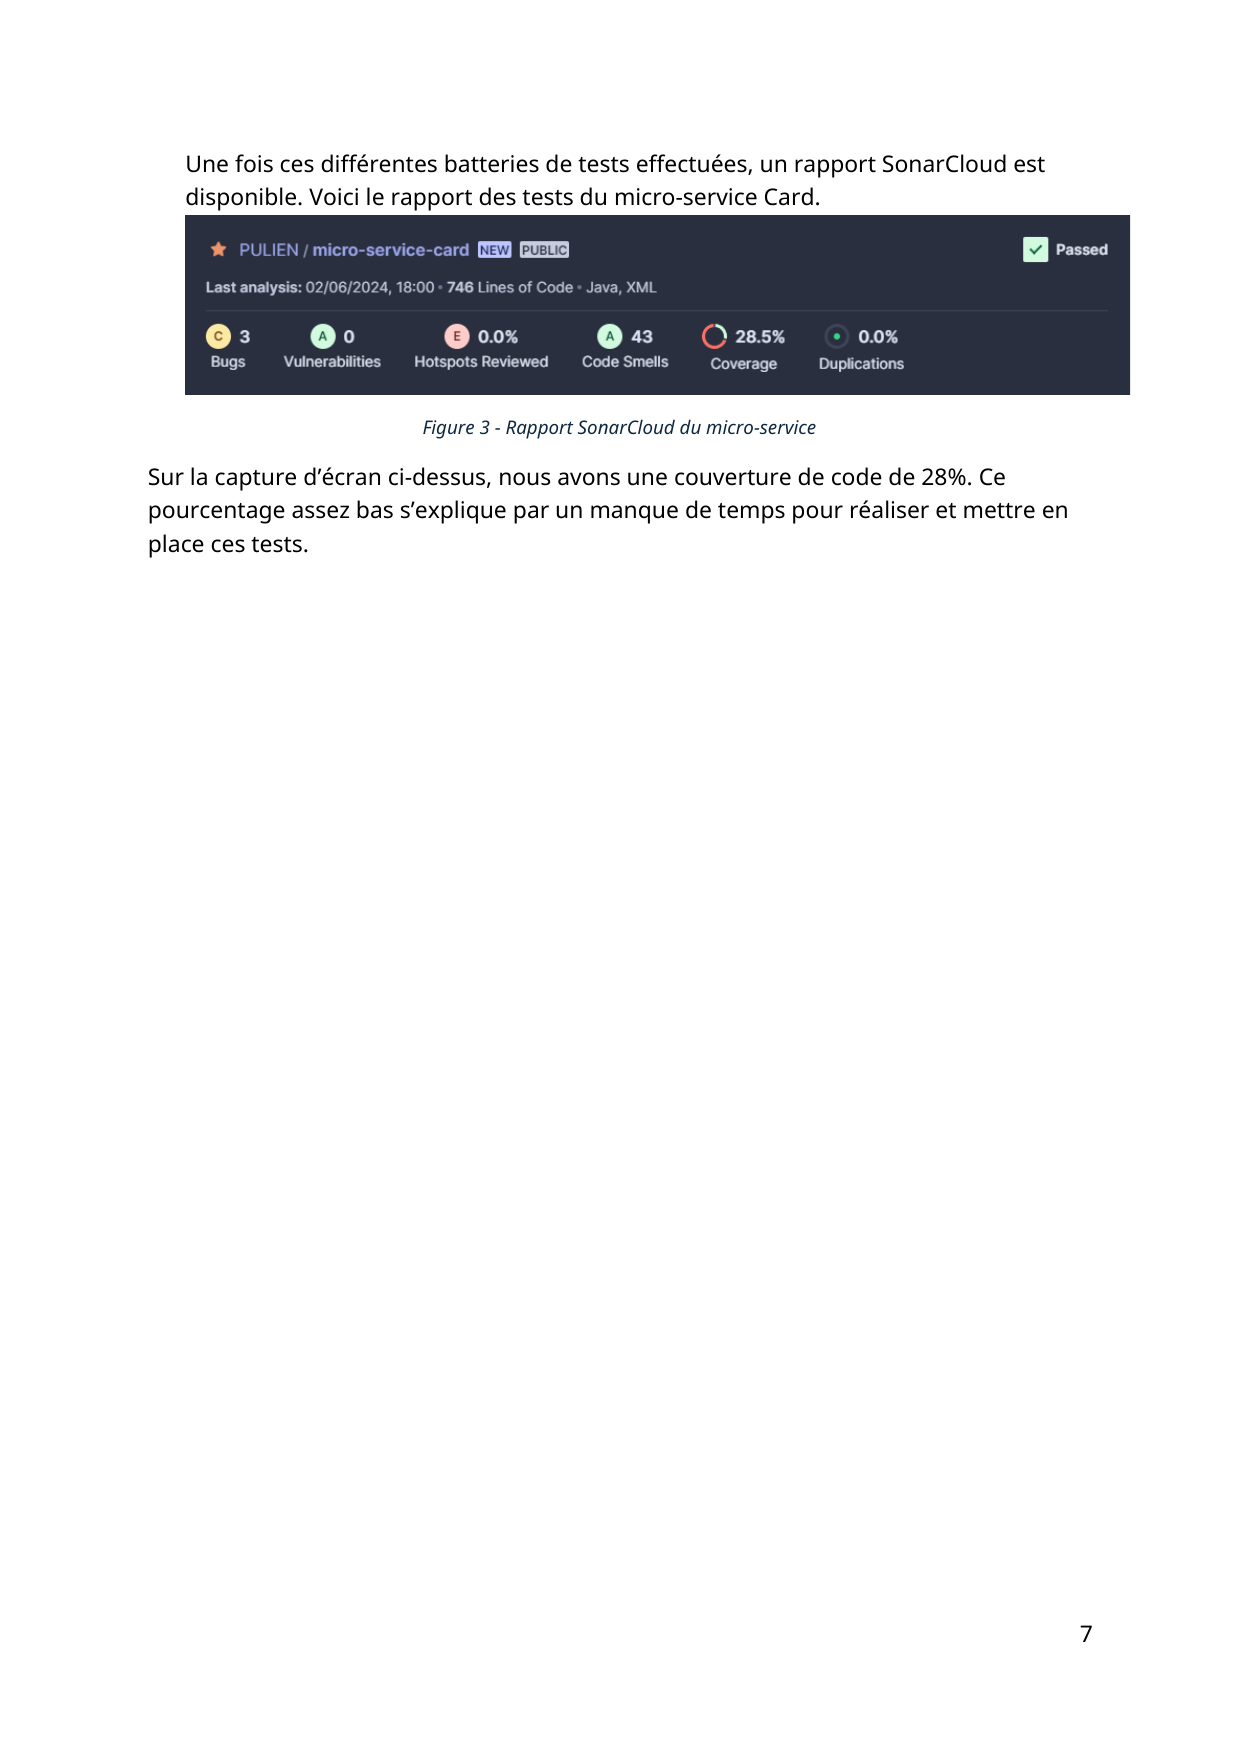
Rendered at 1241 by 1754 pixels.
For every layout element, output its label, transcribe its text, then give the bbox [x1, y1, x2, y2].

picture [185, 215, 1130, 395]
text Figure 3 - Rapport SonarCloud du micro-service [148, 414, 1093, 439]
text Sur la capture d’écran ci-dessus, nous avons une couverture de code de 28%. Ce pourcentage assez bas s’explique par un manque de temps pour réaliser et mettre en place ces tests. [148, 460, 1093, 559]
text Une fois ces différentes batteries de tests effectuées, un rapport SonarCloud est disponible. Voici le rapport des tests du micro-service Card. [185, 148, 1093, 215]
